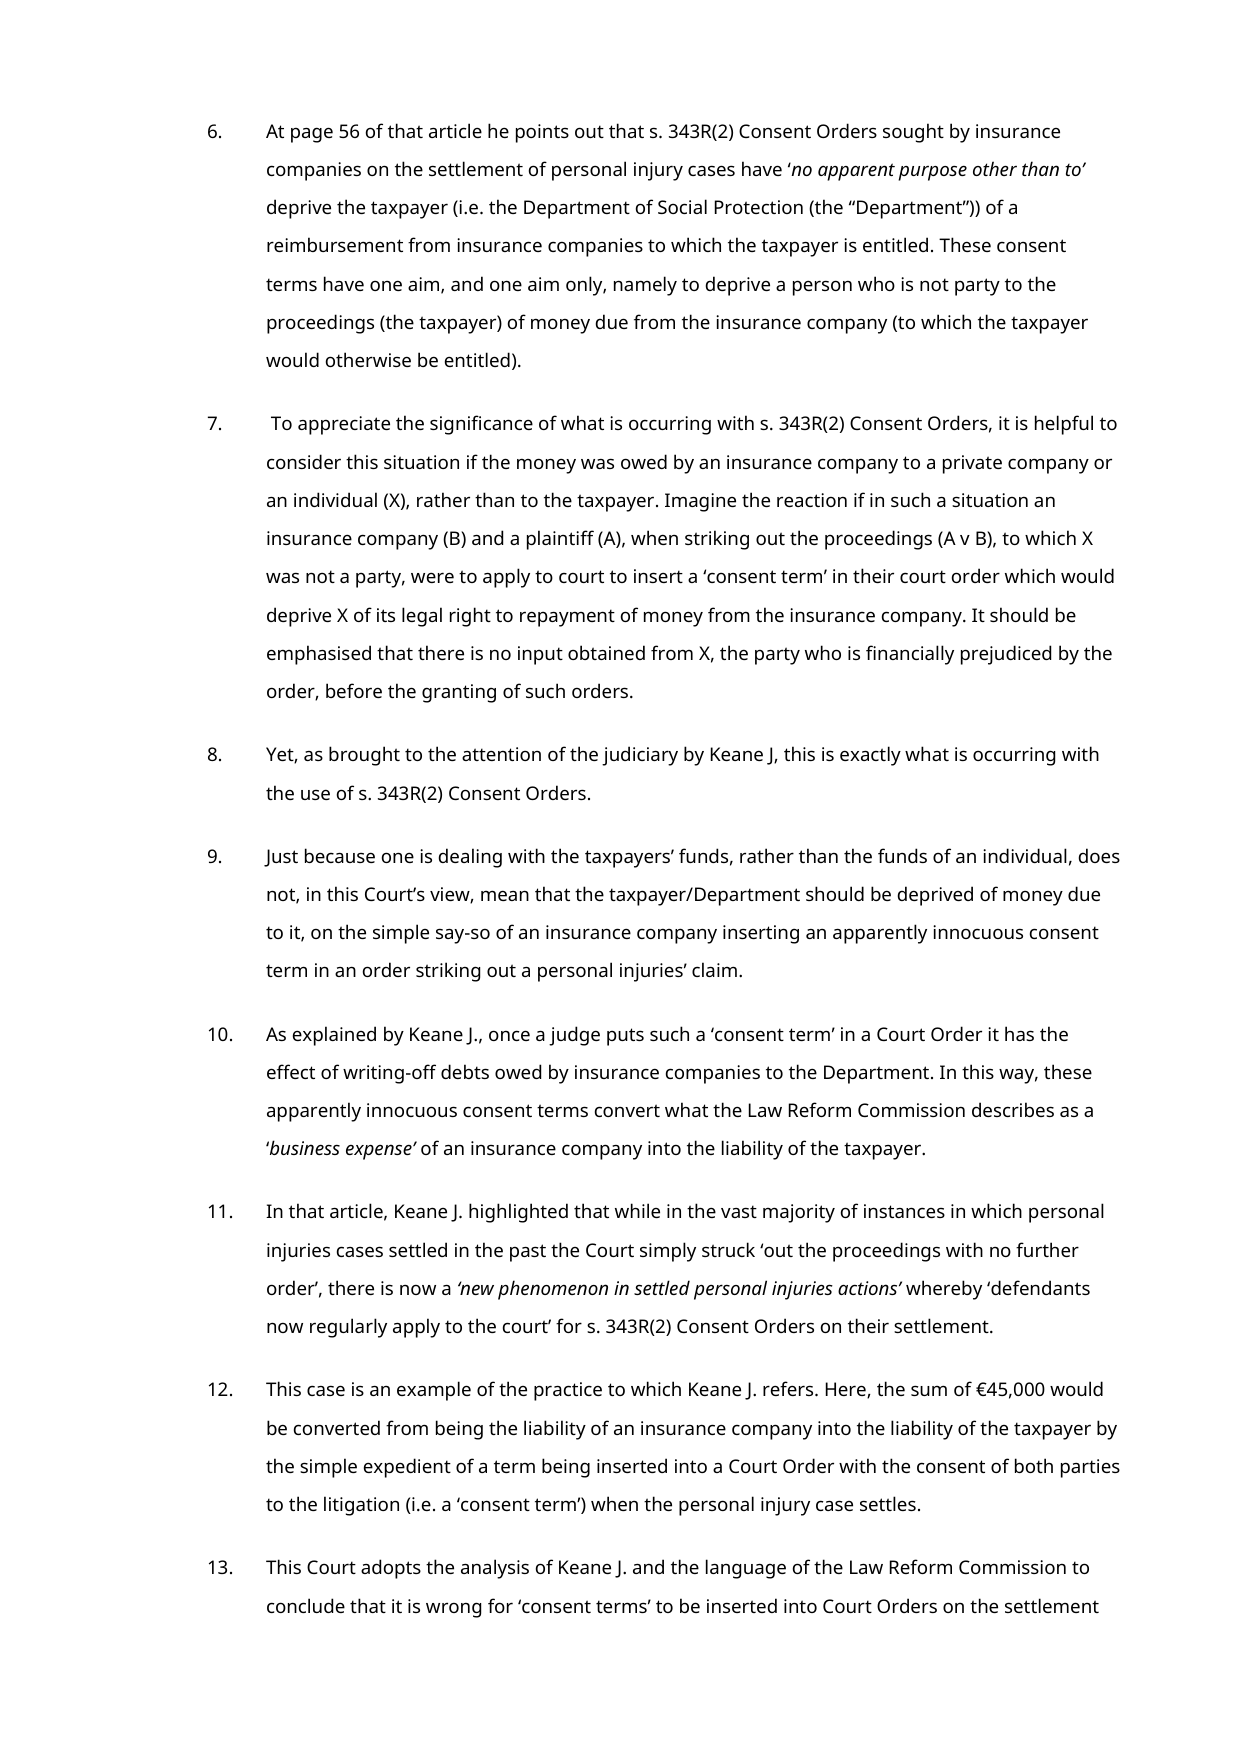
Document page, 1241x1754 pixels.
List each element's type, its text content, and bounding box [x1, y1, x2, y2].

text 6. At page 56 of that article he points out that s. 343R(2) Consent Orders sought by insurance companies on the settlement of personal injury cases have ‘no apparent purpose other than to’ deprive the taxpayer (i.e. the Department of Social Protection (the “Department”)) of a reimbursement from insurance companies to which the taxpayer is entitled. These consent terms have one aim, and one aim only, namely to deprive a person who is not party to the proceedings (the taxpayer) of money due from the insurance company (to which the taxpayer would otherwise be entitled). [207, 118, 1122, 373]
text 9. Just because one is dealing with the taxpayers’ funds, rather than the funds of an individual, does not, in this Court’s view, mean that the taxpayer/Department should be deprived of money due to it, on the simple say-so of an insurance company inserting an apparently innocuous consent term in an order striking out a personal injuries’ claim. [207, 843, 1122, 983]
text 8. Yet, as brought to the attention of the judiciary by Keane J, this is exactly what is occurring with the use of s. 343R(2) Consent Orders. [207, 742, 1122, 805]
text 11. In that article, Keane J. highlighted that while in the vast majority of instances in which personal injuries cases settled in the past the Court simply struck ‘out the proceedings with no further order’, there is now a ‘new phenomenon in settled personal injuries actions’ whereby ‘defendants now regularly apply to the court’ for s. 343R(2) Consent Orders on their settlement. [207, 1199, 1122, 1339]
text 7. To appreciate the significance of what is occurring with s. 343R(2) Consent Orders, it is helpful to consider this situation if the money was owed by an insurance company to a private company or an individual (X), rather than to the taxpayer. Imagine the reaction if in such a situation an insurance company (B) and a plaintiff (A), when striking out the proceedings (A v B), to which X was not a party, were to apply to court to insert a ‘consent term’ in their court order which would deprive X of its legal right to repayment of money from the insurance company. It should be emphasised that there is no input obtained from X, the party who is financially prejudiced by the order, before the granting of such orders. [207, 411, 1122, 704]
text 12. This case is an example of the practice to which Keane J. refers. Here, the sum of €45,000 would be converted from being the liability of an insurance company into the liability of the taxpayer by the simple expedient of a term being inserted into a Court Order with the consent of both parties to the litigation (i.e. a ‘consent term’) when the personal injury case settles. [207, 1377, 1122, 1517]
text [207, 1555, 1122, 1618]
text 10. As explained by Keane J., once a judge puts such a ‘consent term’ in a Court Order it has the effect of writing-off debts owed by insurance companies to the Department. In this way, these apparently innocuous consent terms convert what the Law Reform Commission describes as a ‘business expense’ of an insurance company into the liability of the taxpayer. [207, 1021, 1122, 1161]
